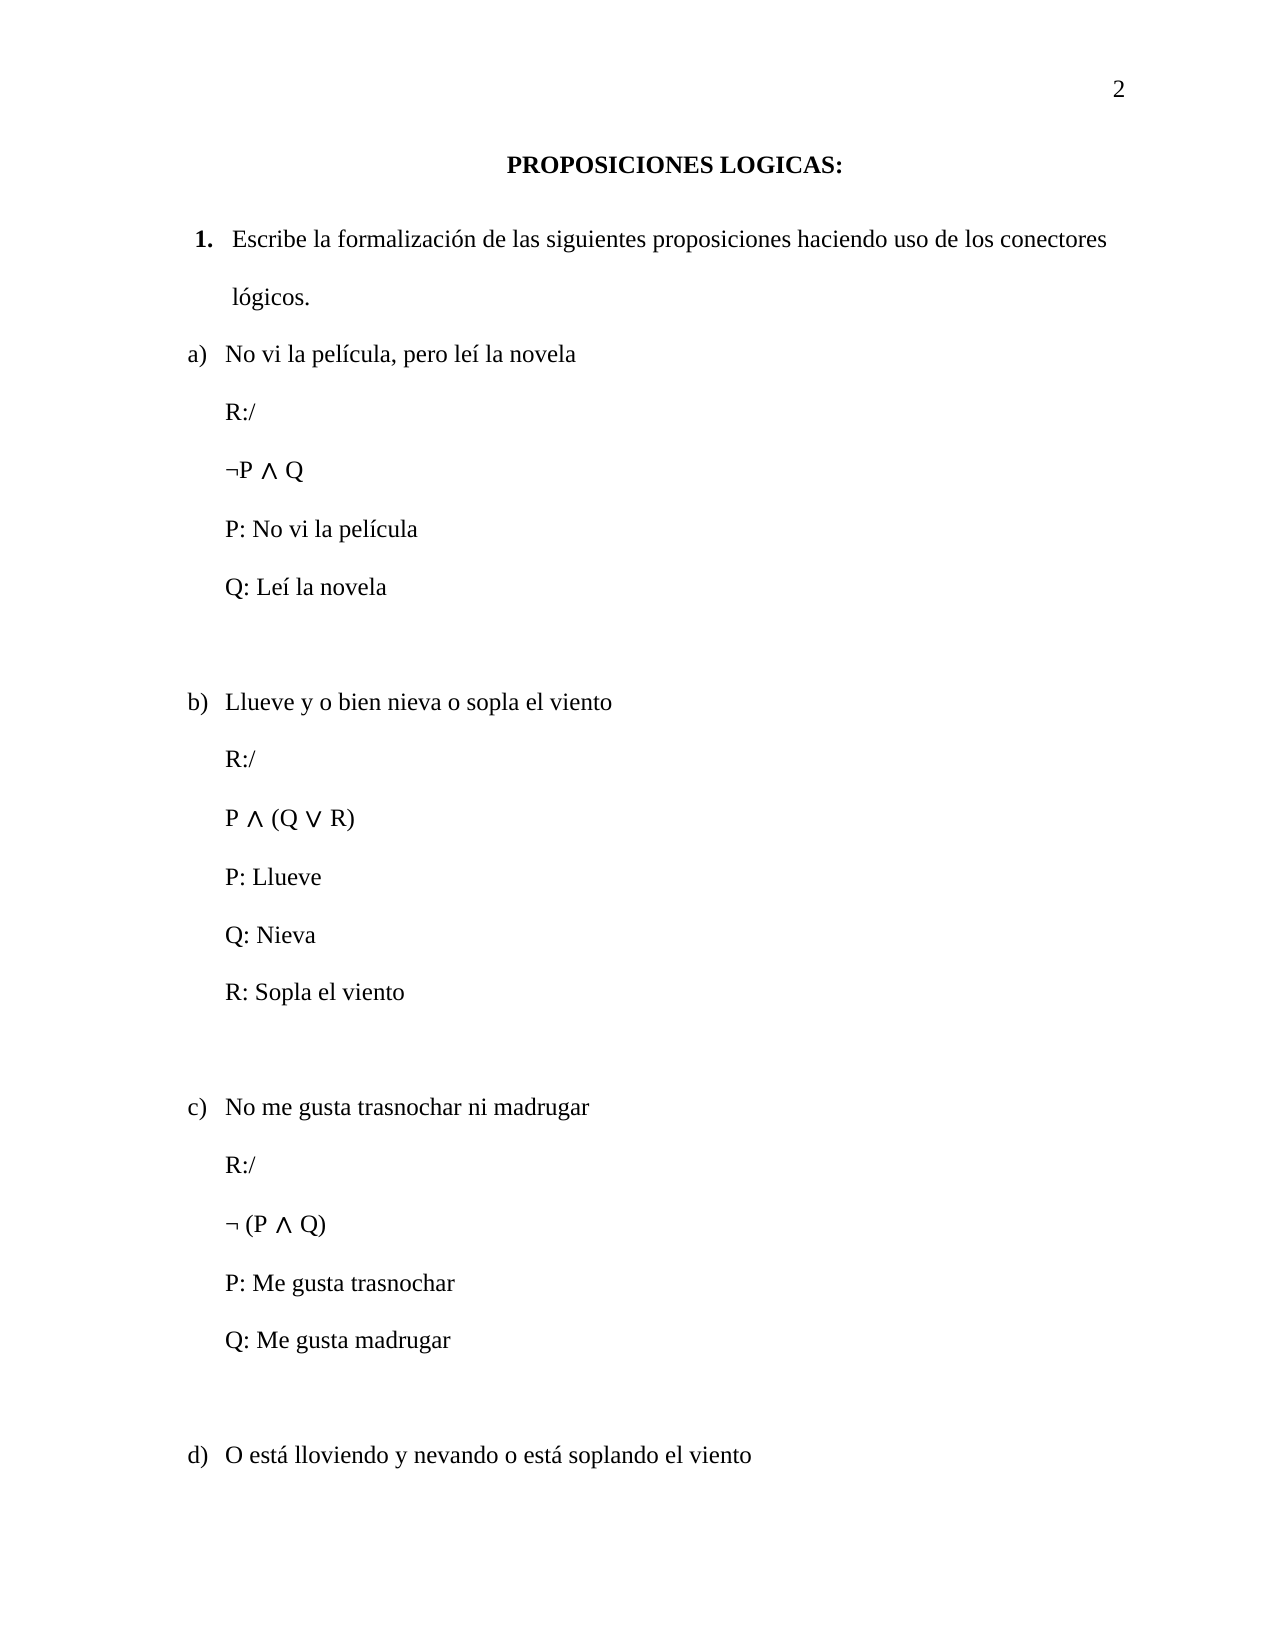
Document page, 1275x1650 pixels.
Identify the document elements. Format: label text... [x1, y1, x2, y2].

list Q: Nieva [225, 920, 1125, 949]
text PROPOSICIONES LOGICAS: [150, 150, 1125, 179]
list ¬ (P ∧ Q) [225, 1207, 1125, 1238]
list ¬P ∧ Q [225, 454, 1125, 484]
list P: No vi la película [225, 514, 1125, 543]
list R: Sopla el viento [225, 977, 1125, 1006]
list P: Me gusta trasnochar [225, 1268, 1125, 1297]
list P ∧ (Q ∨ R) [225, 802, 1125, 832]
list No vi la película, pero leí la novela [187, 339, 1125, 368]
list R:/ [225, 397, 1125, 425]
list P: Llueve [225, 862, 1125, 891]
list Q: Leí la novela [225, 572, 1125, 601]
list R:/ [225, 1150, 1125, 1179]
list Llueve y o bien nieva o sopla el viento [187, 687, 1125, 716]
list No me gusta trasnochar ni madrugar [187, 1092, 1125, 1121]
list Q: Me gusta madrugar [225, 1325, 1125, 1354]
list O está lloviendo y nevando o está soplando el viento [187, 1440, 1125, 1469]
list R:/ [225, 744, 1125, 773]
list Escribe la formalización de las siguientes proposiciones haciendo uso de los conectores lógicos. [194, 224, 1125, 310]
